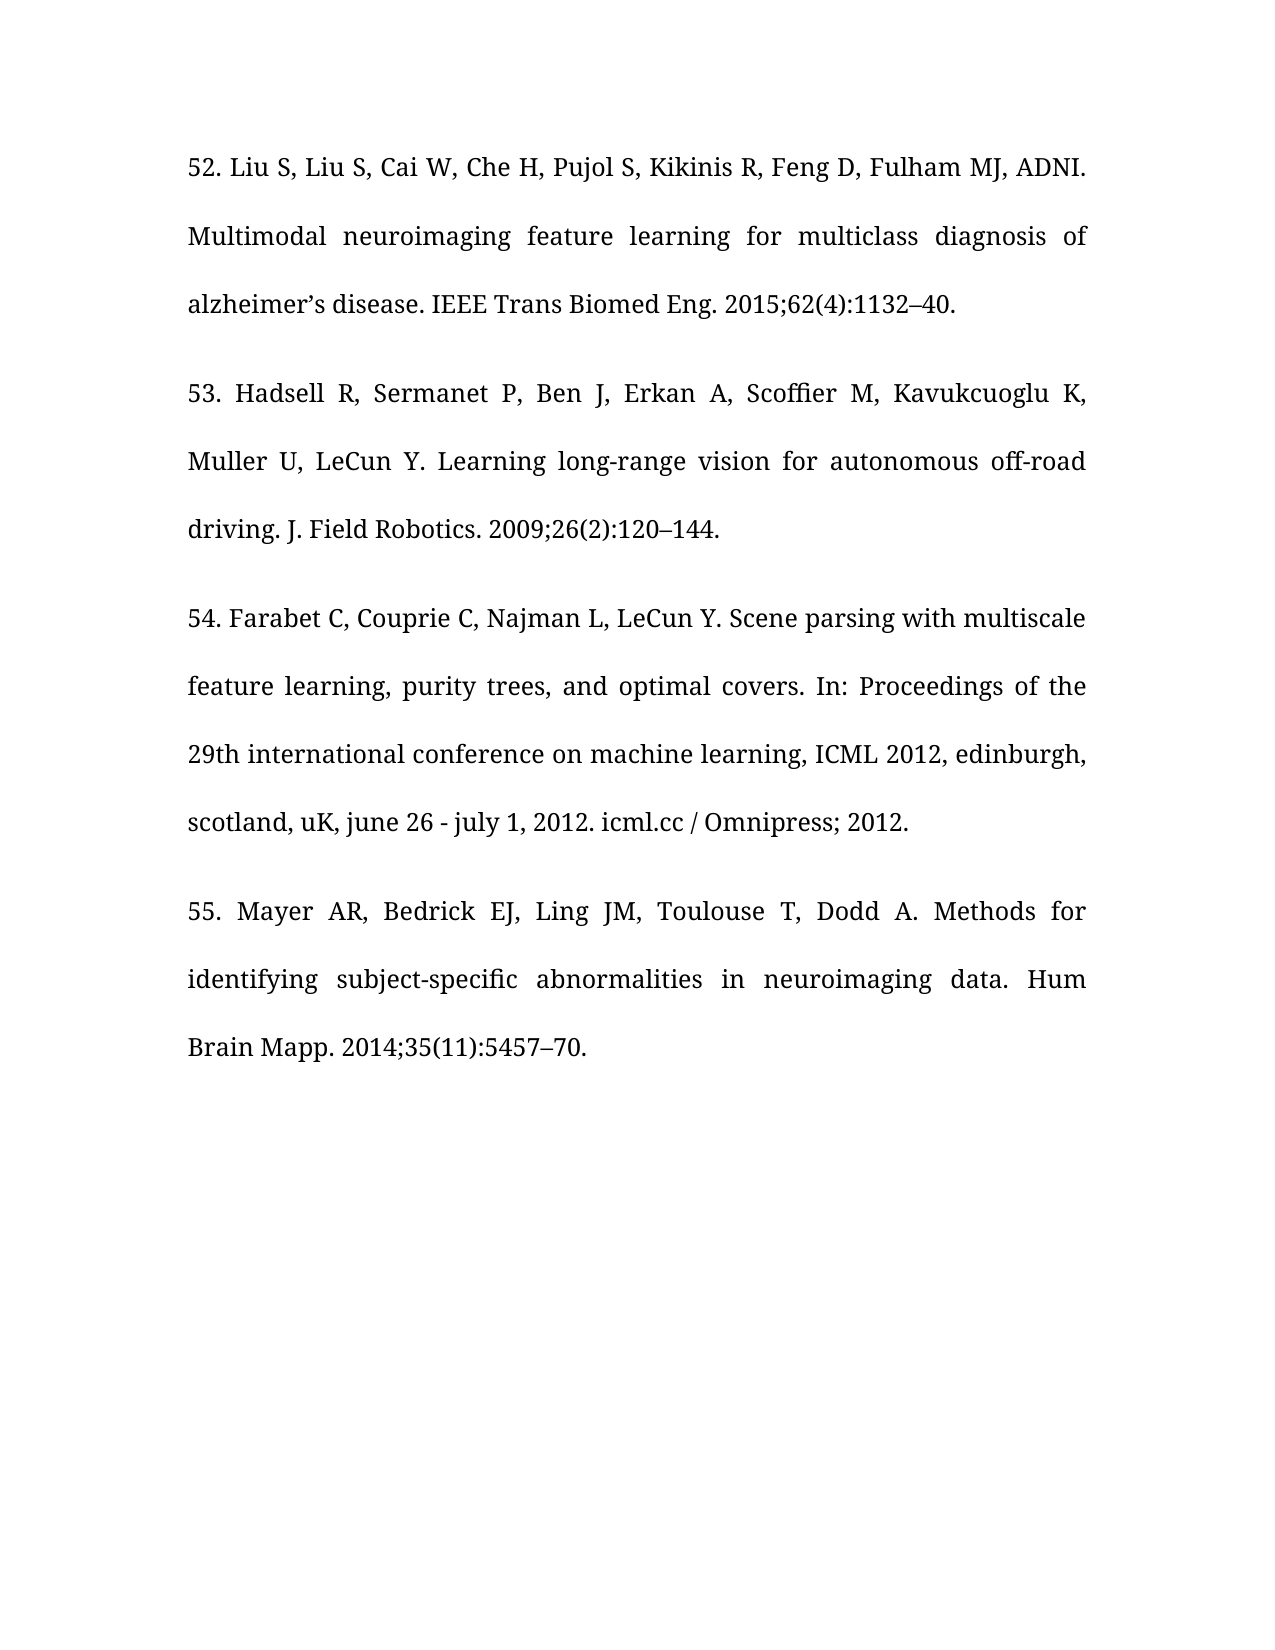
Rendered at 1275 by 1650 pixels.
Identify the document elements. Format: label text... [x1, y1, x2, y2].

text 53. Hadsell R, Sermanet P, Ben J, Erkan A, Scoffier M, Kavukcuoglu K, Muller U, LeCun Y. Learning long-range vision for autonomous off-road driving. J. Field Robotics. 2009;26(2):120–144. [187, 375, 1087, 546]
text 54. Farabet C, Couprie C, Najman L, LeCun Y. Scene parsing with multiscale feature learning, purity trees, and optimal covers. In: Proceedings of the 29th international conference on machine learning, ICML 2012, edinburgh, scotland, uK, june 26 - july 1, 2012. icml.cc / Omnipress; 2012. [187, 600, 1087, 839]
text 55. Mayer AR, Bedrick EJ, Ling JM, Toulouse T, Dodd A. Methods for identifying subject-specific abnormalities in neuroimaging data. Hum Brain Mapp. 2014;35(11):5457–70. [187, 894, 1087, 1064]
text 52. Liu S, Liu S, Cai W, Che H, Pujol S, Kikinis R, Feng D, Fulham MJ, ADNI. Multimodal neuroimaging feature learning for multiclass diagnosis of alzheimer’s disease. IEEE Trans Biomed Eng. 2015;62(4):1132–40. [187, 150, 1087, 320]
